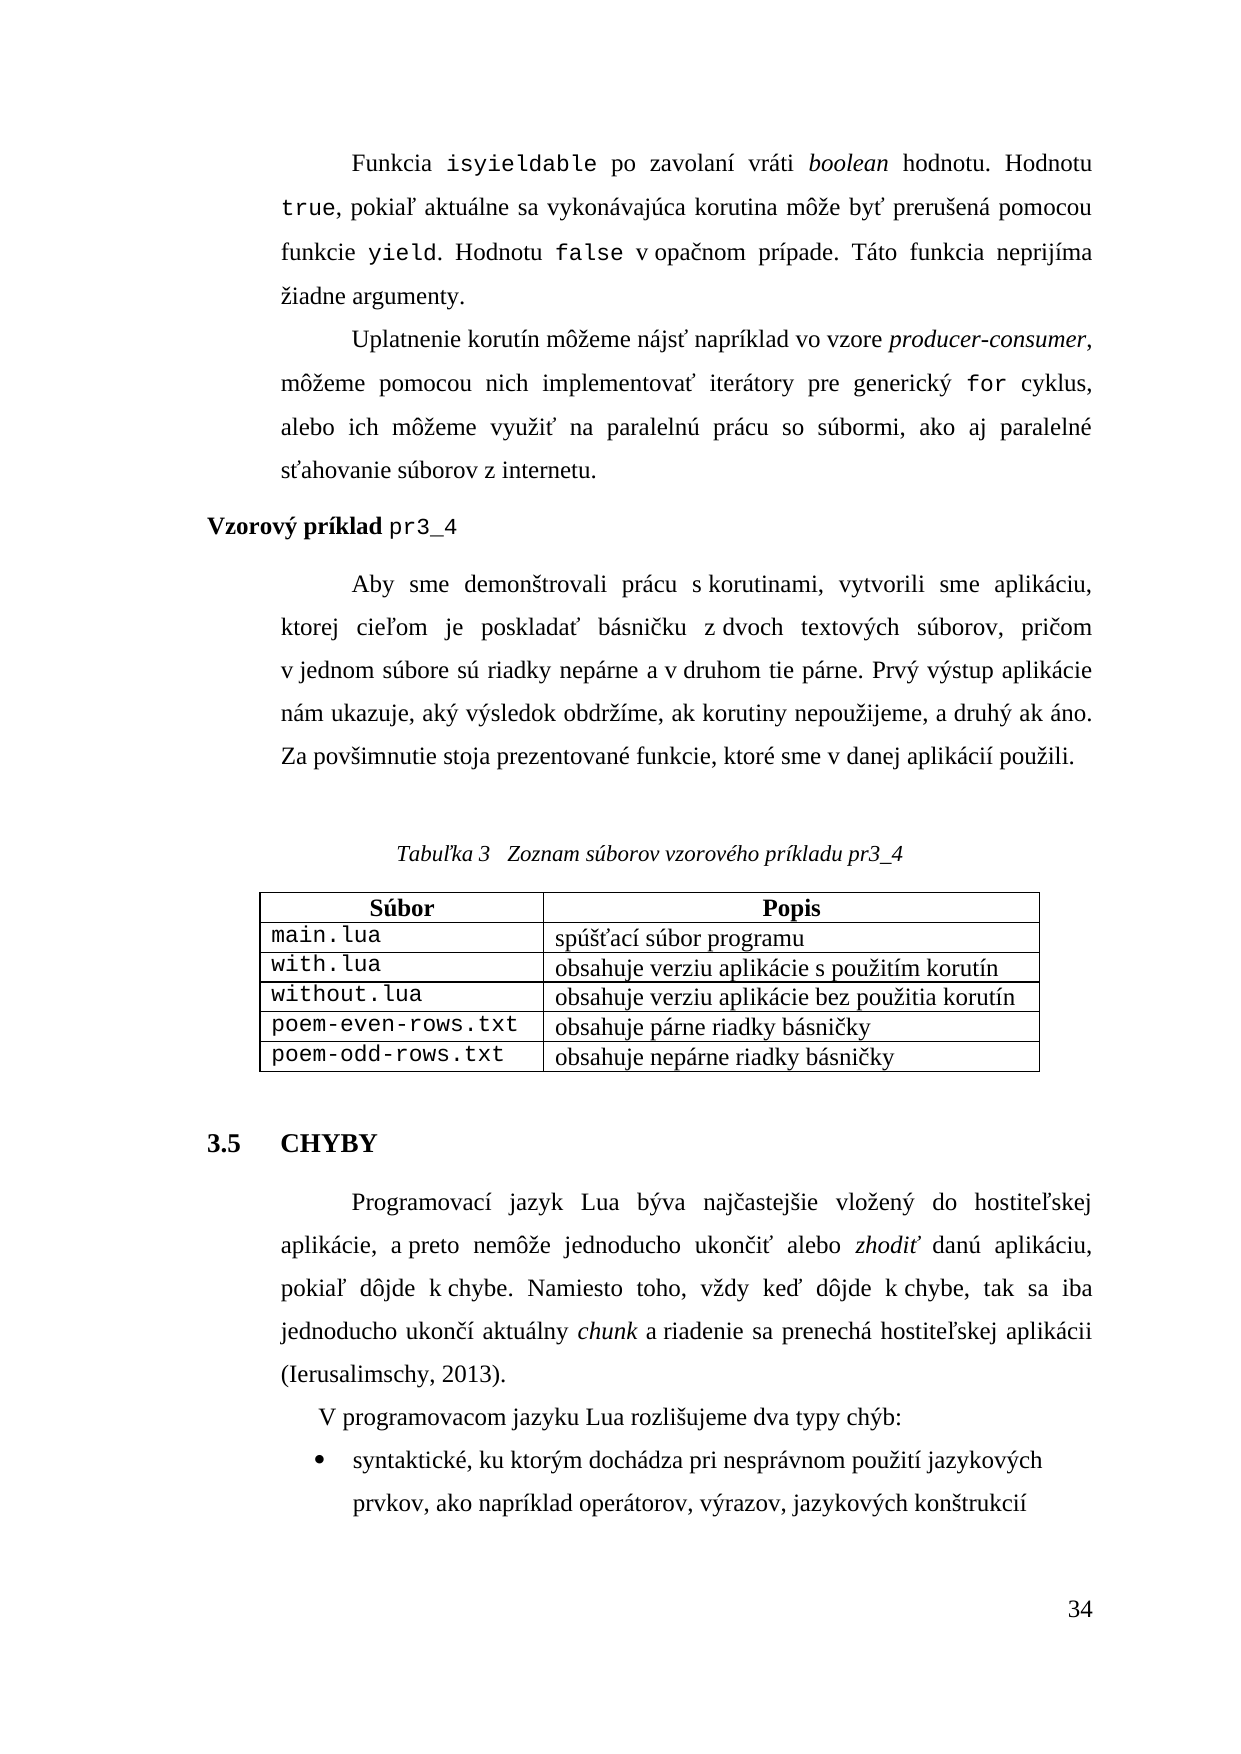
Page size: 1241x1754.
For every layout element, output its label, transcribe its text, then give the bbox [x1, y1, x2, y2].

table_cell without.lua [261, 983, 543, 1011]
text Tabuľka 3 Zoznam súborov vzorového príkladu pr3_4 [207, 840, 1092, 866]
text Aby sme demonštrovali prácu s korutinami, vytvorili sme aplikáciu, ktorej cieľom je poskladať básničku z dvoch textových súborov, pričom v jednom súbore sú riadky nepárne a v druhom tie párne. Prvý výstup aplikácie nám ukazuje, aký výsledok obdržíme, ak korutiny nepoužijeme, a druhý ak áno. Za povšimnutie stoja prezentované funkcie, ktoré sme v danej aplikácií použili. [281, 569, 1092, 770]
table_cell obsahuje párne riadky básničky [544, 1012, 1039, 1041]
table_cell obsahuje nepárne riadky básničky [544, 1042, 1039, 1071]
table_cell spúšťací súbor programu [544, 923, 1039, 952]
table_cell poem-odd-rows.txt [261, 1042, 543, 1071]
table_header Popis [544, 893, 1039, 922]
table_cell with.lua [261, 953, 543, 981]
text Funkcia isyieldable po zavolaní vráti boolean hodnotu. Hodnotu true, pokiaľ aktuálne sa vykonávajúca korutina môže byť prerušená pomocou funkcie yield. Hodnotu false v opačnom prípade. Táto funkcia neprijíma žiadne argumenty. [281, 148, 1092, 310]
subtitle 3.5 Chyby [207, 1127, 1092, 1159]
text V programovacom jazyku Lua rozlišujeme dva typy chýb: [281, 1402, 1092, 1431]
text Programovací jazyk Lua býva najčastejšie vložený do hostiteľskej aplikácie, a preto nemôže jednoducho ukončiť alebo zhodiť danú aplikáciu, pokiaľ dôjde k chybe. Namiesto toho, vždy keď dôjde k chybe, tak sa iba jednoducho ukončí aktuálny chunk a riadenie sa prenechá hostiteľskej aplikácii . [281, 1187, 1092, 1388]
table_cell obsahuje verziu aplikácie bez použitia korutín [544, 983, 1039, 1011]
subtitle Vzorový príklad pr3_4 [207, 511, 1092, 541]
table_cell poem-even-rows.txt [261, 1012, 543, 1041]
text Uplatnenie korutín môžeme nájsť napríklad vo vzore producer-consumer, môžeme pomocou nich implementovať iterátory pre generický for cyklus, alebo ich môžeme využiť na paralelnú prácu so súbormi, ako aj paralelné sťahovanie súborov z internetu. [281, 324, 1092, 484]
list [315, 1445, 1092, 1517]
table_cell main.lua [261, 923, 543, 952]
table_header Súbor [261, 893, 543, 922]
table_cell obsahuje verziu aplikácie s použitím korutín [544, 953, 1039, 981]
